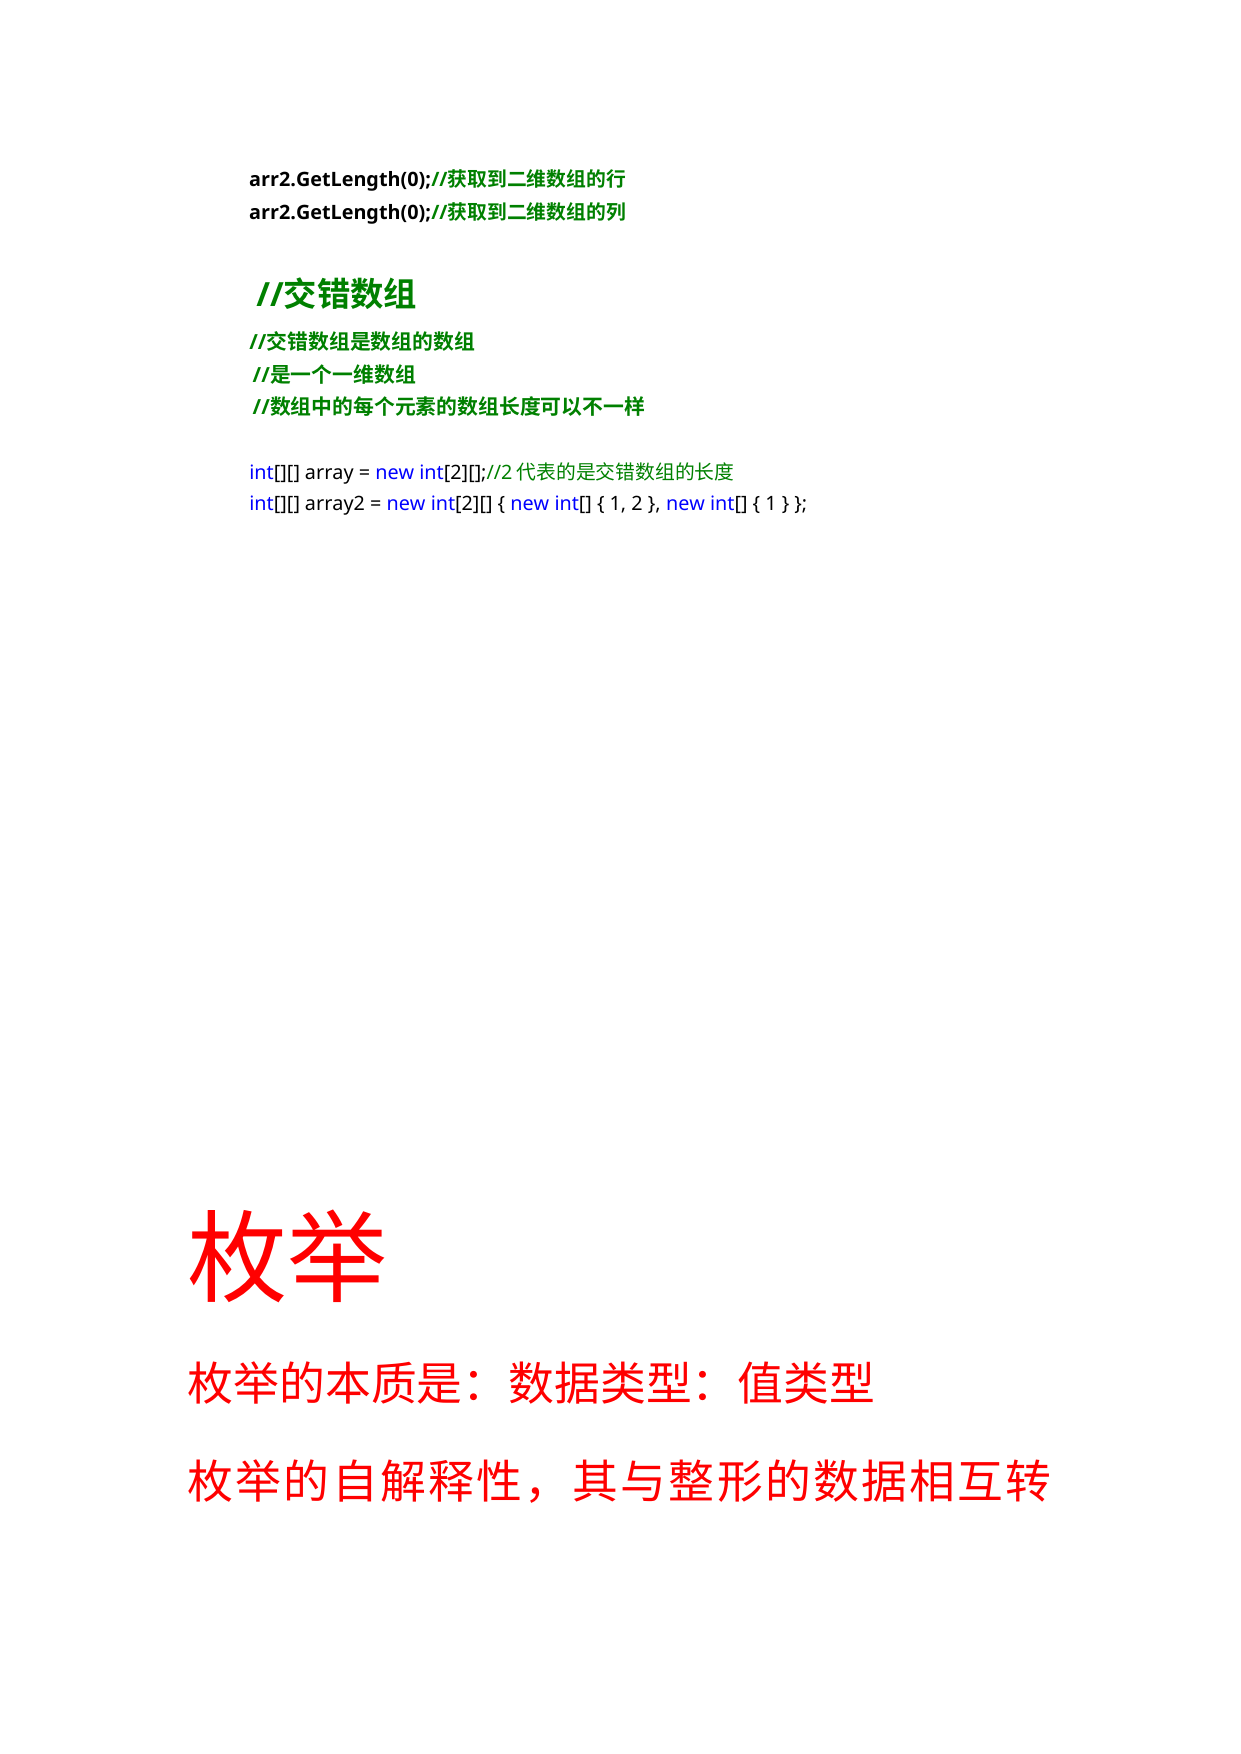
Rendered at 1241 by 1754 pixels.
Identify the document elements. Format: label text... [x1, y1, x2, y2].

text //交错数组 [187, 259, 1053, 324]
text //数组中的每个元素的数组长度可以不一样 [187, 389, 1053, 422]
text 枚举的本质是：数据类型：值类型 [187, 1332, 1053, 1429]
text //是一个一维数组 [187, 357, 1053, 389]
text arr2.GetLength(0);//获取到二维数组的列 [187, 194, 1053, 227]
text 枚举 [187, 1169, 1053, 1332]
text //交错数组是数组的数组 [187, 324, 1053, 357]
text arr2.GetLength(0);//获取到二维数组的行 [187, 162, 1053, 194]
text int[][] array2 = new int[2][] { new int[] { 1, 2 }, new int[] { 1 } }; [187, 487, 1053, 519]
text 枚举的自解释性，其与整形的数据相互转换 [187, 1429, 1053, 1527]
text int[][] array = new int[2][];//2代表的是交错数组的长度 [187, 454, 1053, 487]
